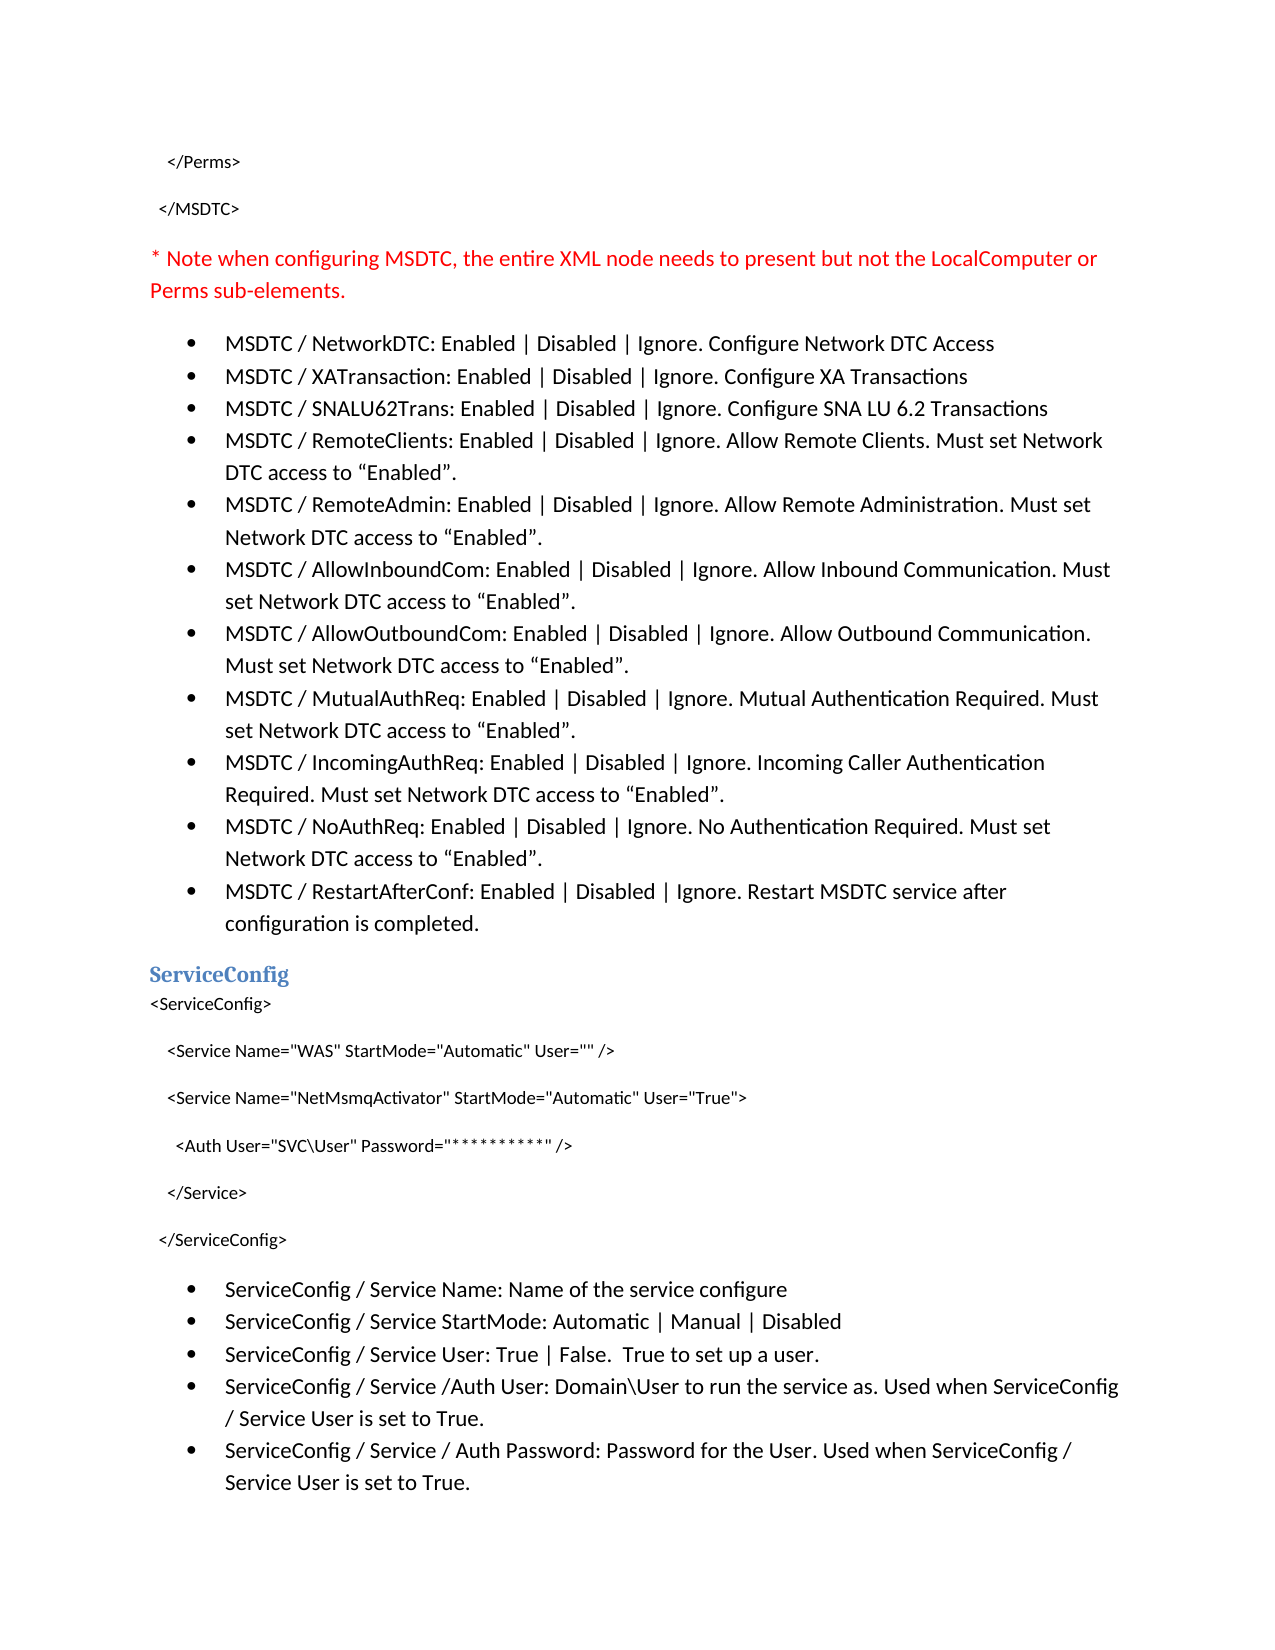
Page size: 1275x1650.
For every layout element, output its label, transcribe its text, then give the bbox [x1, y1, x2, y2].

subtitle ServiceConfig [150, 962, 1125, 988]
list MSDTC / NoAuthReq: Enabled | Disabled | Ignore. No Authentication Required. Must set Network DTC access to “Enabled”. [187, 812, 1125, 873]
list MSDTC / RestartAfterConf: Enabled | Disabled | Ignore. Restart MSDTC service after configuration is completed. [187, 877, 1125, 937]
list MSDTC / RemoteClients: Enabled | Disabled | Ignore. Allow Remote Clients. Must set Network DTC access to “Enabled”. [187, 426, 1125, 486]
text <ServiceConfig> [150, 992, 1125, 1015]
text </Perms> [150, 150, 1125, 173]
list ServiceConfig / Service /Auth User: Domain\User to run the service as. Used when ServiceConfig / Service User is set to True. [187, 1372, 1125, 1432]
list MSDTC / MutualAuthReq: Enabled | Disabled | Ignore. Mutual Authentication Required. Must set Network DTC access to “Enabled”. [187, 684, 1125, 744]
list ServiceConfig / Service StartMode: Automatic | Manual | Disabled [187, 1307, 1125, 1336]
text <Service Name="NetMsmqActivator" StartMode="Automatic" User="True"> [150, 1087, 1125, 1109]
text <Auth User="SVC\User" Password="**********" /> [150, 1134, 1125, 1157]
list MSDTC / SNALU62Trans: Enabled | Disabled | Ignore. Configure SNA LU 6.2 Transactions [187, 394, 1125, 422]
list ServiceConfig / Service User: True | False. True to set up a user. [187, 1340, 1125, 1368]
list MSDTC / AllowInboundCom: Enabled | Disabled | Ignore. Allow Inbound Communication. Must set Network DTC access to “Enabled”. [187, 555, 1125, 615]
list ServiceConfig / Service / Auth Password: Password for the User. Used when ServiceConfig / Service User is set to True. [187, 1436, 1125, 1496]
text </MSDTC> [150, 197, 1125, 220]
text </ServiceConfig> [150, 1228, 1125, 1251]
text </Service> [150, 1181, 1125, 1204]
text * Note when configuring MSDTC, the entire XML node needs to present but not the LocalComputer or Perms sub-elements. [150, 244, 1125, 304]
list MSDTC / IncomingAuthReq: Enabled | Disabled | Ignore. Incoming Caller Authentication Required. Must set Network DTC access to “Enabled”. [187, 748, 1125, 808]
list MSDTC / NetworkDTC: Enabled | Disabled | Ignore. Configure Network DTC Access [187, 329, 1125, 358]
list MSDTC / RemoteAdmin: Enabled | Disabled | Ignore. Allow Remote Administration. Must set Network DTC access to “Enabled”. [187, 491, 1125, 551]
text <Service Name="WAS" StartMode="Automatic" User="" /> [150, 1039, 1125, 1062]
list MSDTC / AllowOutboundCom: Enabled | Disabled | Ignore. Allow Outbound Communication. Must set Network DTC access to “Enabled”. [187, 619, 1125, 679]
list ServiceConfig / Service Name: Name of the service configure [187, 1275, 1125, 1303]
list MSDTC / XATransaction: Enabled | Disabled | Ignore. Configure XA Transactions [187, 362, 1125, 390]
